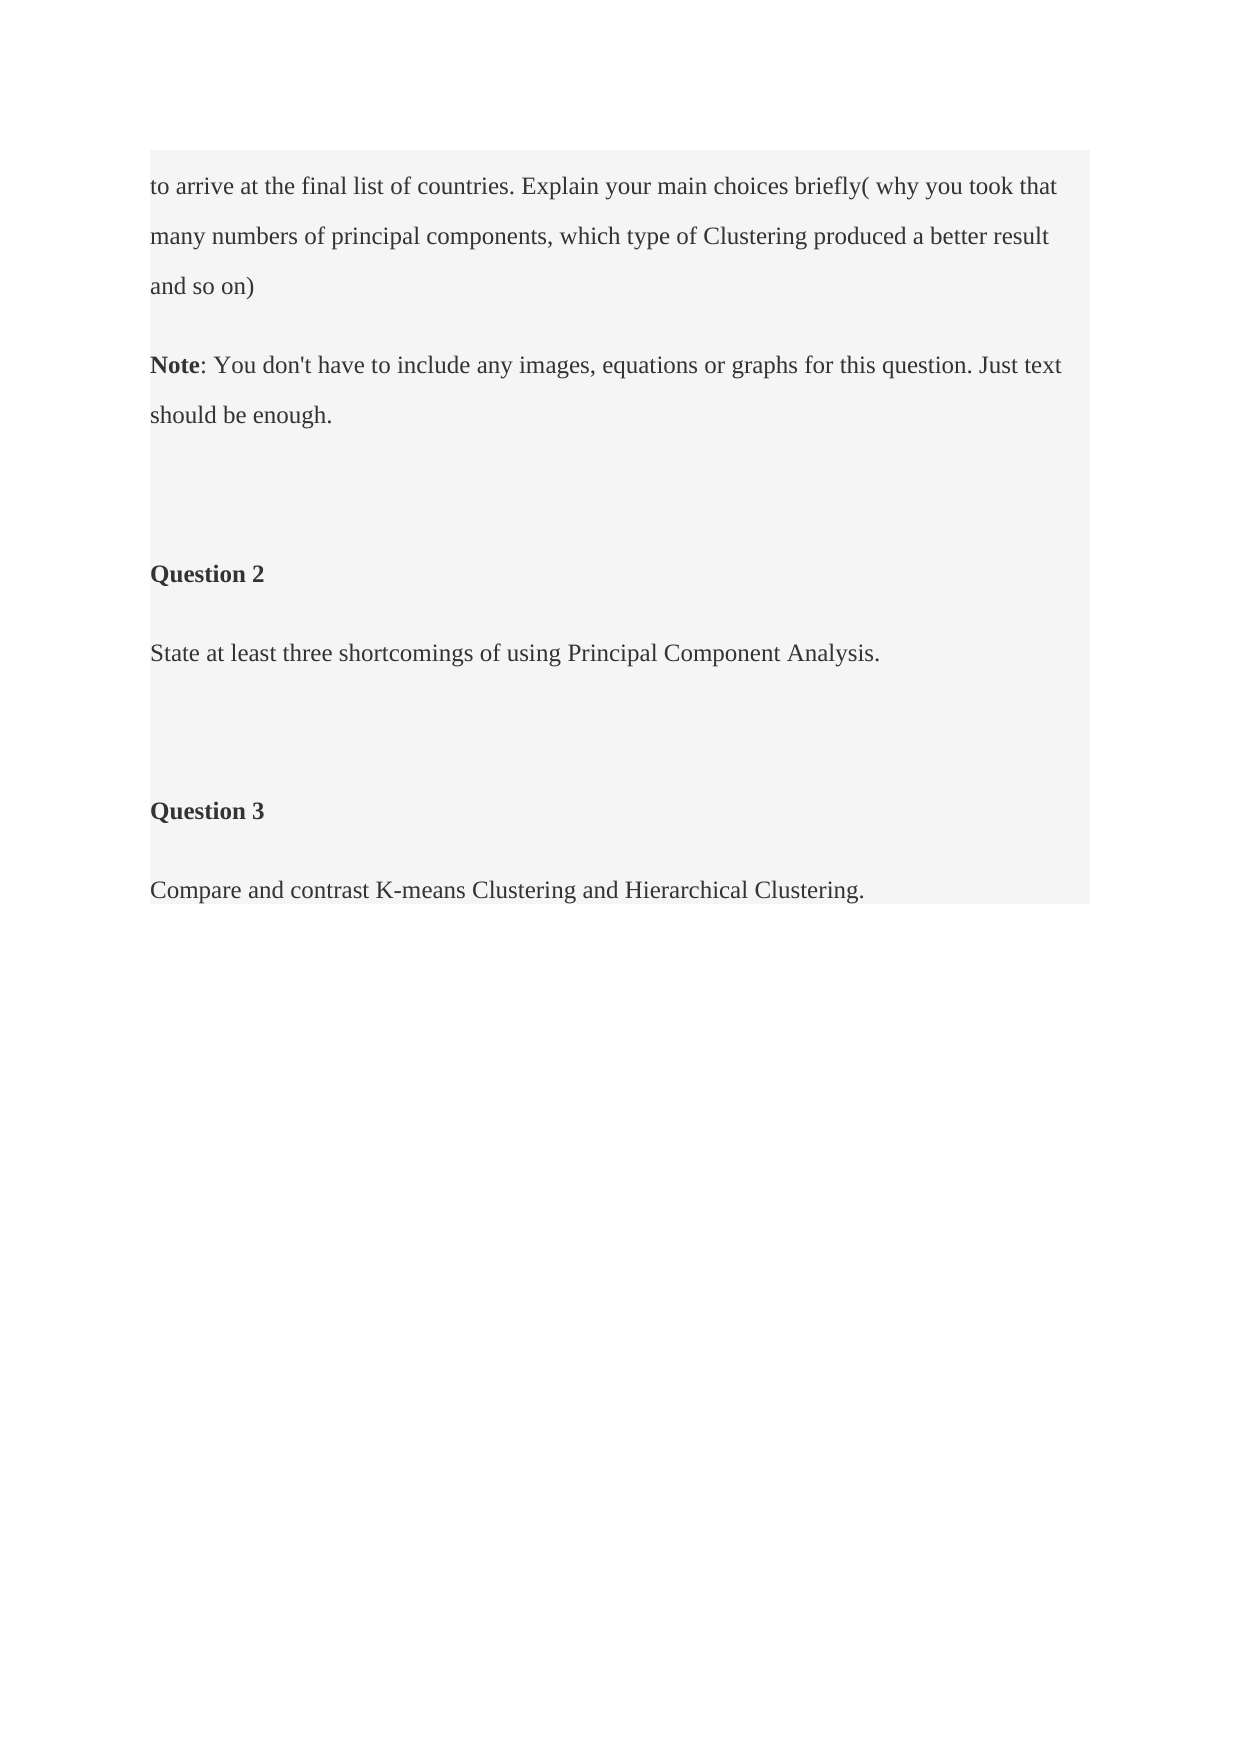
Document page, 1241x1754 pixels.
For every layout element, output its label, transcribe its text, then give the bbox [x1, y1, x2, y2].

text State at least three shortcomings of using Principal Component Analysis. [150, 617, 1090, 667]
text Compare and contrast K-means Clustering and Hierarchical Clustering. [150, 854, 1090, 904]
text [150, 150, 1090, 300]
text Question 3 [150, 775, 1090, 825]
text Question 2 [150, 537, 1090, 587]
text Note: You don't have to include any images, equations or graphs for this question. Just text should be enough. [150, 329, 1090, 429]
